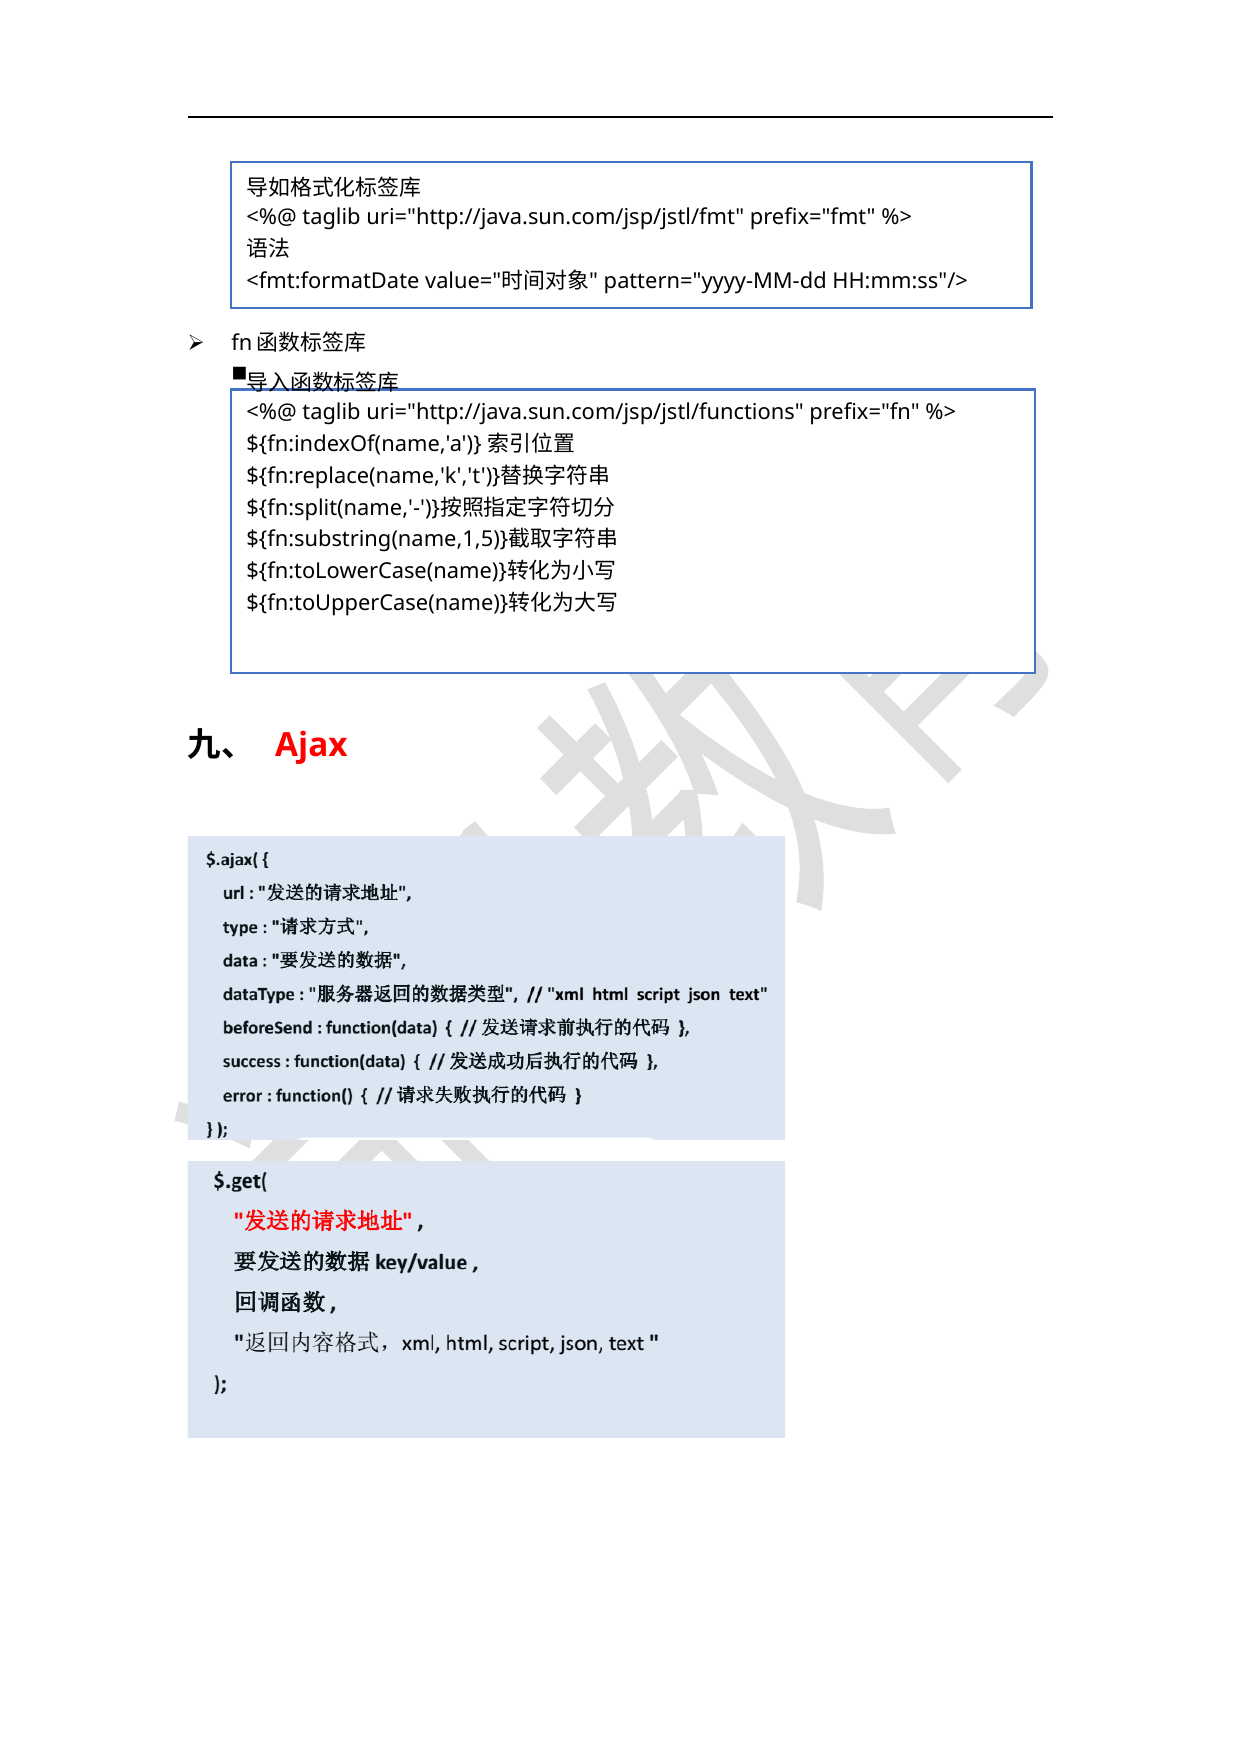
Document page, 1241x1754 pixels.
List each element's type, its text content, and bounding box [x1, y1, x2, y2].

picture [187, 836, 786, 1140]
picture [187, 1161, 786, 1438]
subtitle Ajax [187, 709, 1053, 774]
list fn函数标签库 [187, 324, 1053, 357]
